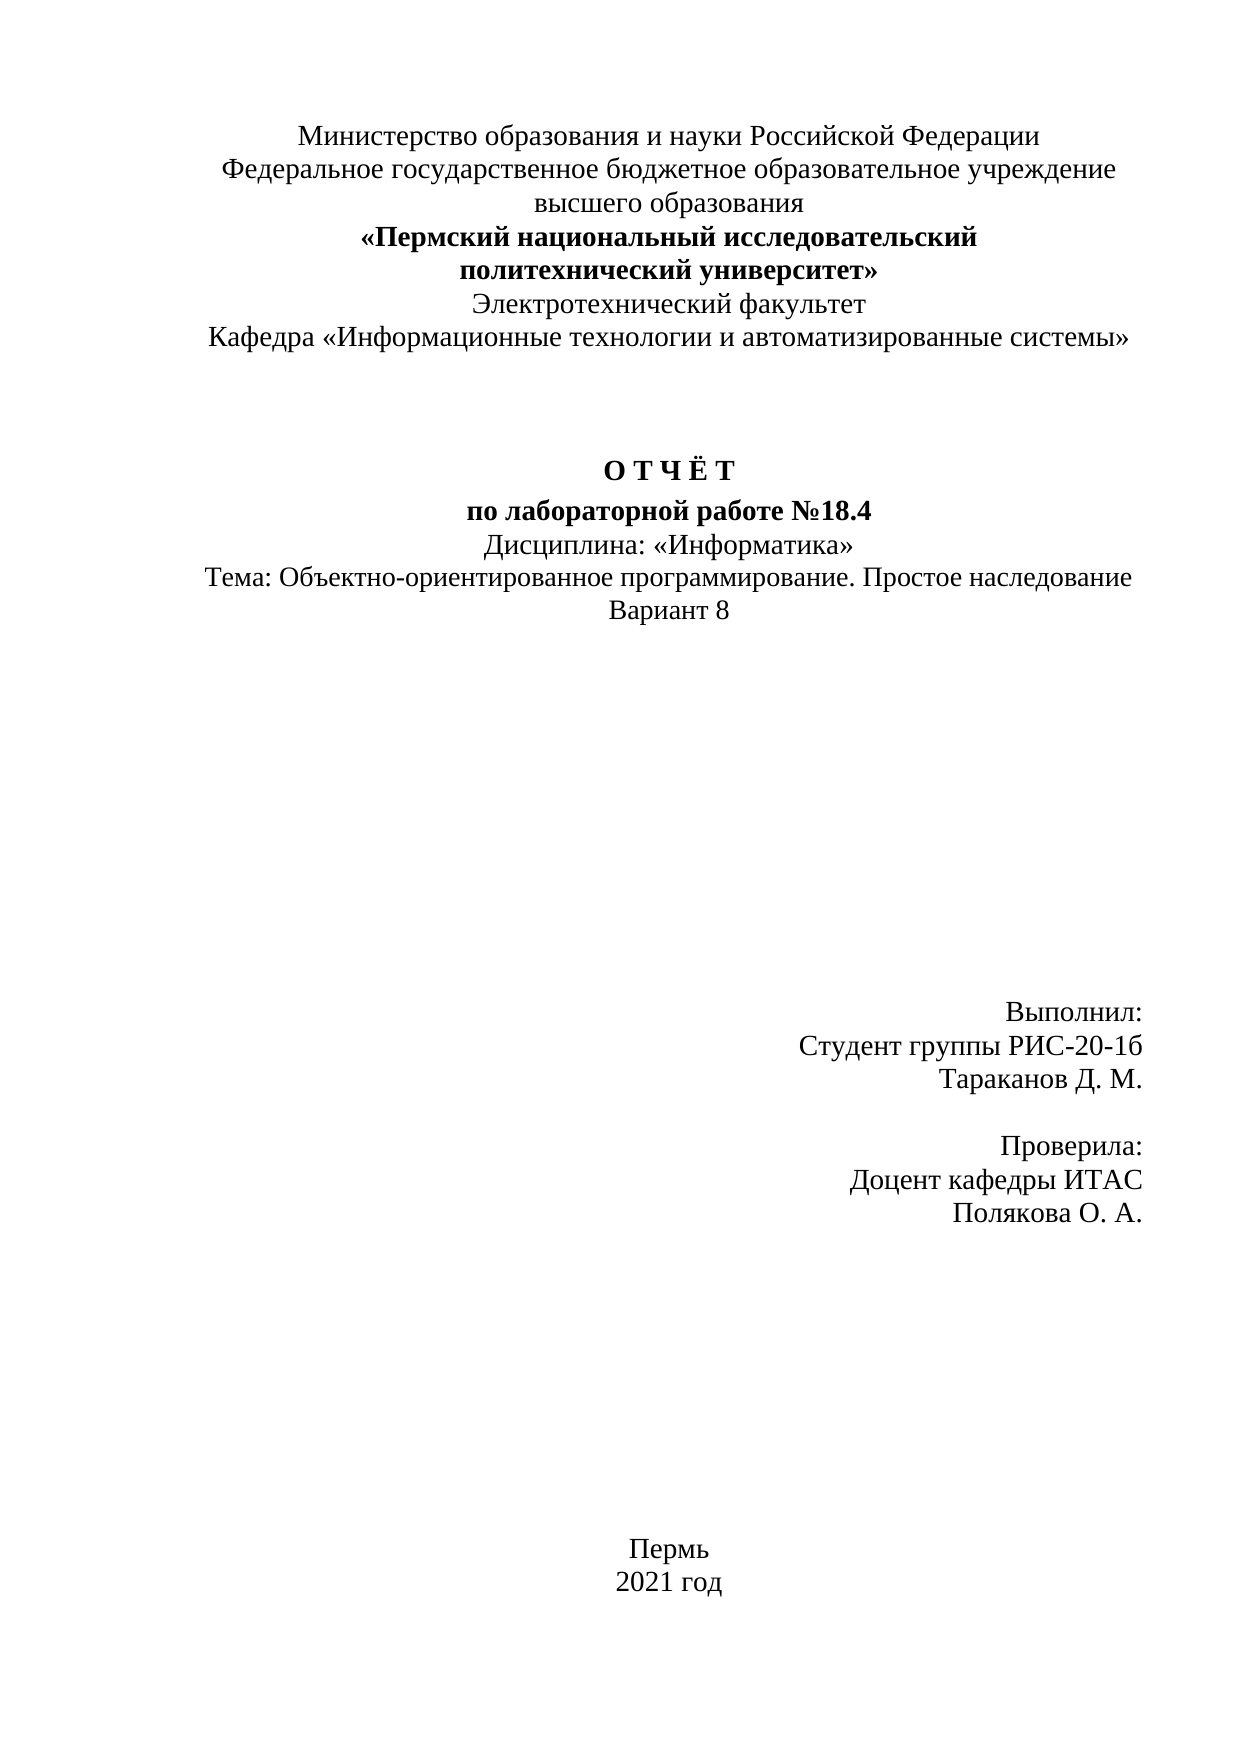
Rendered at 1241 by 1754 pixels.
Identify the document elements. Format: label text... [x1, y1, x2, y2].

text Министерство образования и науки Российской Федерации [195, 118, 1143, 152]
text по лабораторной работе №18.4 [195, 493, 1143, 527]
title О Т Ч Ё Т [195, 453, 1143, 487]
text Федеральное‌ ‌государственное‌ ‌бюджетное‌ ‌образовательное‌ ‌учреждение‌ [195, 152, 1143, 185]
text Доцент кафедры ИТАС [195, 1162, 1143, 1195]
text «Пермский национальный исследовательский [195, 219, 1143, 252]
text 2021 год [195, 1564, 1143, 1598]
text Полякова О. А. [195, 1195, 1143, 1229]
text Дисциплина: «Информатика» [195, 527, 1143, 560]
text Выполнил: [195, 994, 1143, 1028]
text Пермь [195, 1531, 1143, 1564]
text Кафедра «Информационные технологии и автоматизированные системы» [195, 319, 1143, 353]
text Вариант 8 [195, 593, 1143, 625]
text Тема: Объектно-ориентированное программирование. Простое наследование [195, 560, 1143, 593]
text Тараканов Д. М. [195, 1061, 1143, 1095]
text Студент группы РИС-20-1б [195, 1028, 1143, 1061]
text высшего‌ ‌образования‌ [195, 185, 1143, 219]
text Проверила: [195, 1128, 1143, 1162]
text политехнический университет» [195, 252, 1143, 286]
text Электротехнический факультет [195, 286, 1143, 319]
